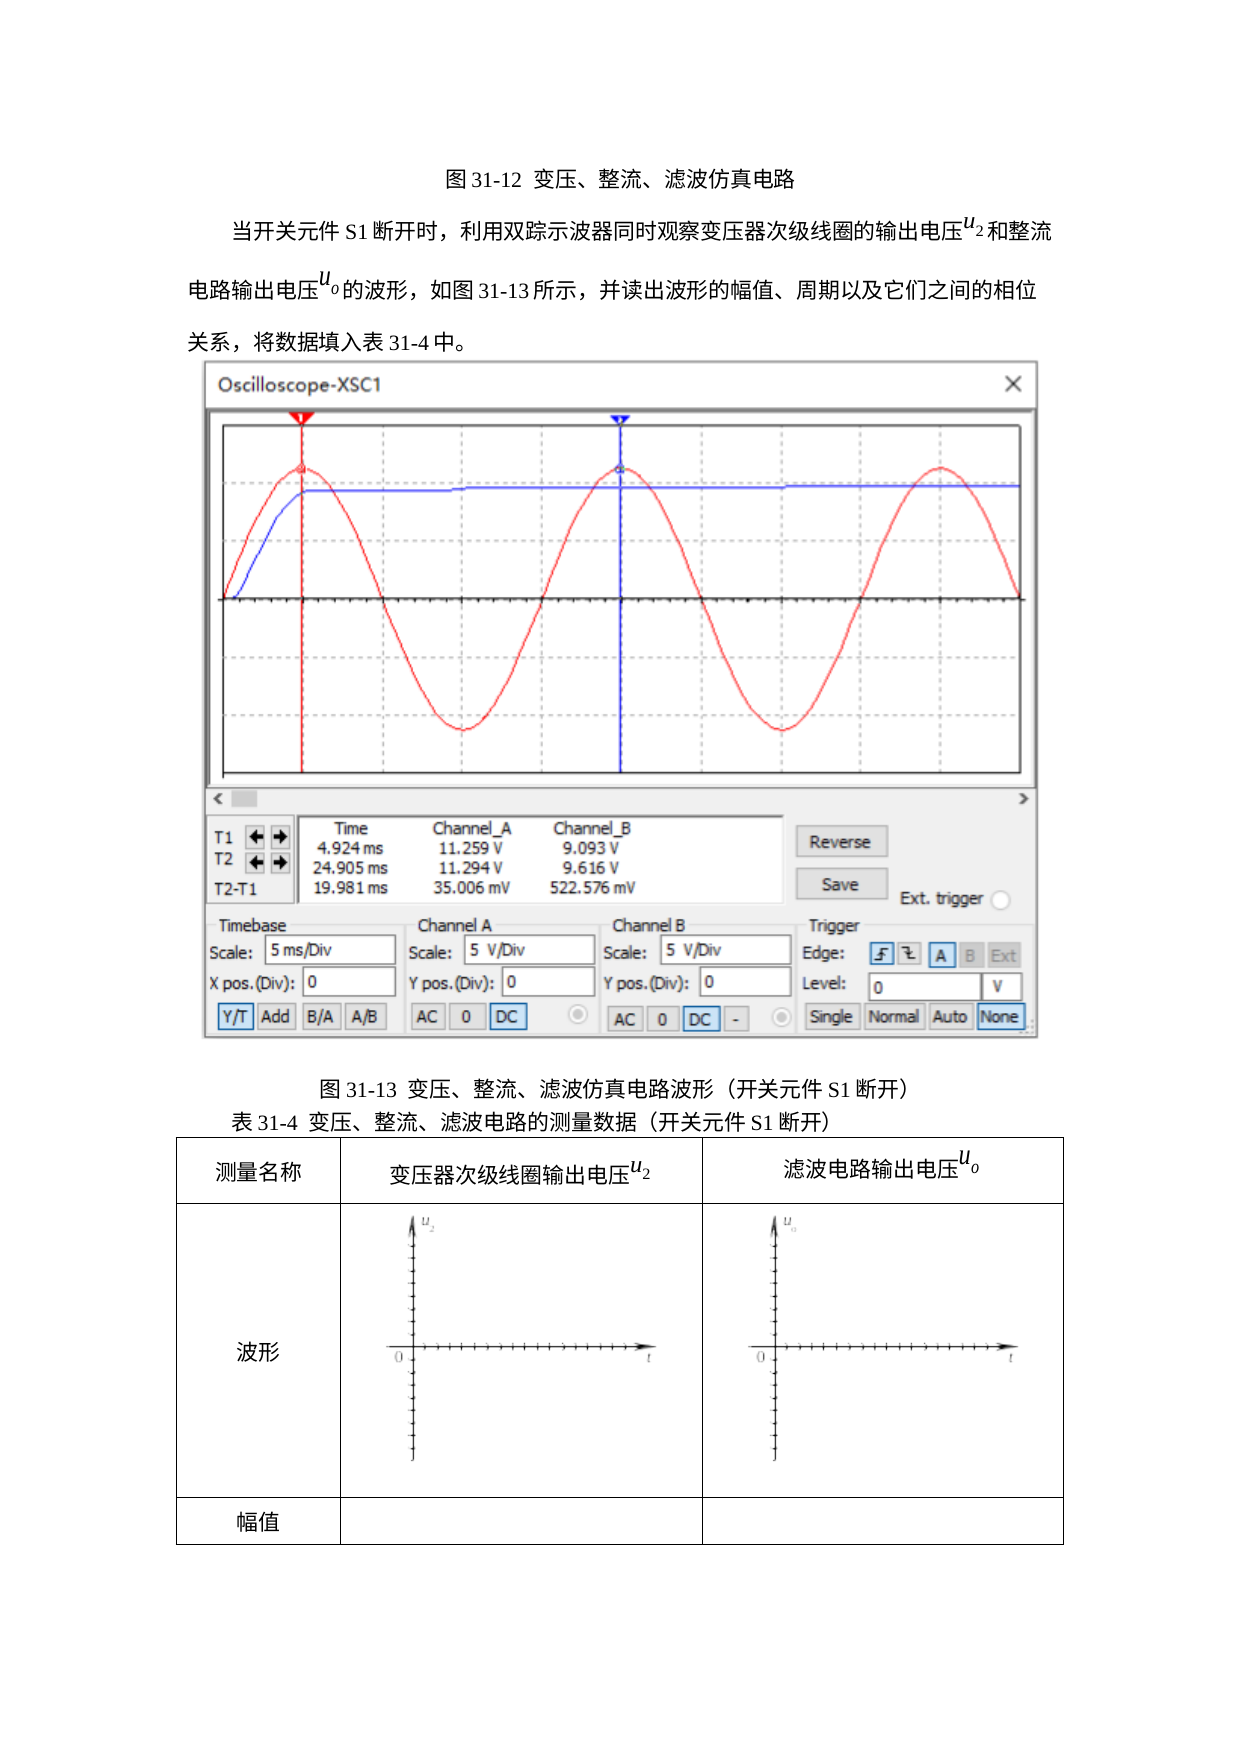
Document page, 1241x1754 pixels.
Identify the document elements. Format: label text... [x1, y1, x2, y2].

text 图31-12 变压、整流、滤波仿真电路 [187, 162, 1053, 194]
table_cell [703, 1204, 1063, 1497]
text 表31-4 变压、整流、滤波电路的测量数据（开关元件S1断开） [187, 1104, 1053, 1137]
table_cell [703, 1498, 1063, 1544]
table_header 滤波电路输出电压 [703, 1138, 1063, 1203]
text 图31-13 变压、整流、滤波仿真电路波形（开关元件S1断开） [187, 1072, 1053, 1104]
table_header 变压器次级线圈输出电压 [341, 1138, 702, 1203]
table_cell [341, 1498, 702, 1544]
text 当开关元件S1断开时，利用双踪示波器同时观察变压器次级线圈的输出电压和整流电路输出电压的波形，如图31-13所示，并读出波形的幅值、周期以及它们之间的相位关系，将数据填入表31-4中。 [187, 194, 1053, 357]
table_header 测量名称 [177, 1138, 340, 1203]
table_cell [341, 1204, 702, 1497]
table_cell 波形 [177, 1204, 340, 1497]
table_cell 幅值 [177, 1498, 340, 1544]
